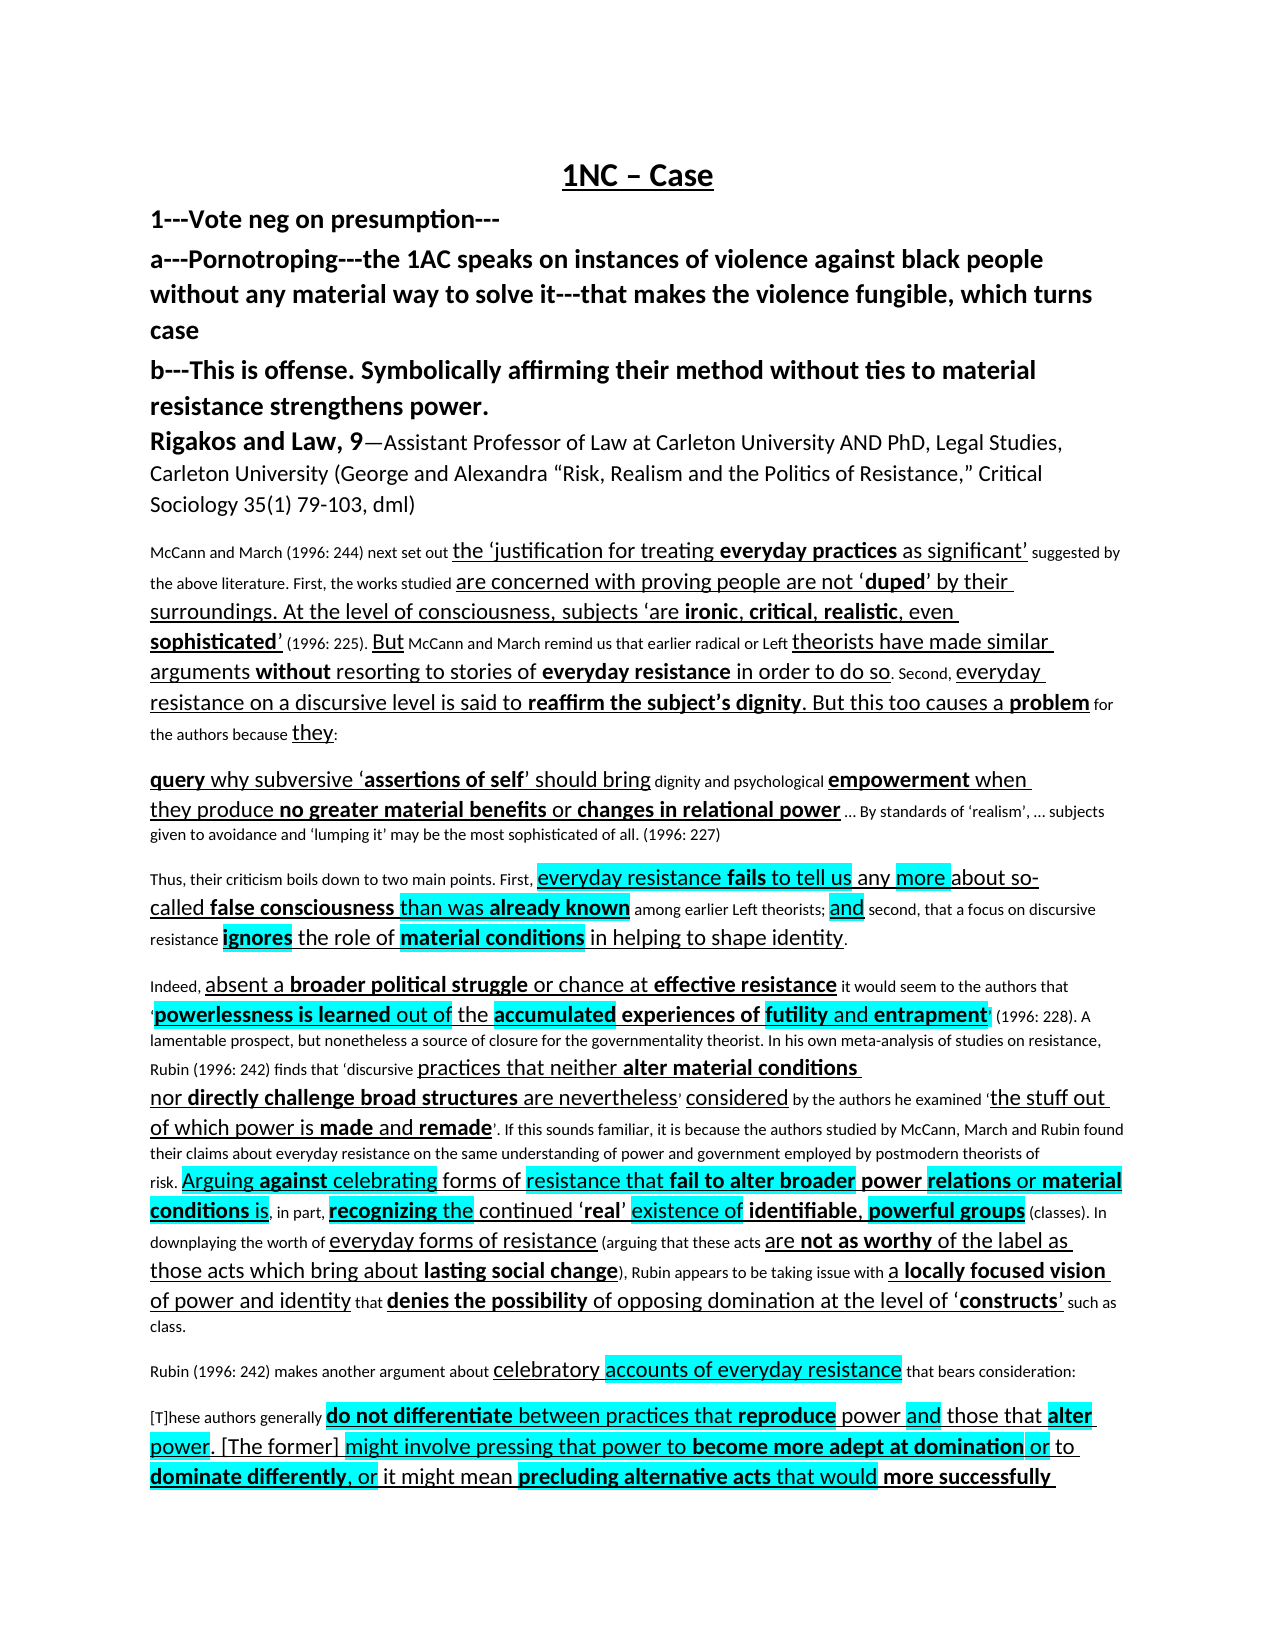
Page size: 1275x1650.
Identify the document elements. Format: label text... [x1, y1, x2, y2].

subtitle b---This is offense. Symbolically affirming their method without ties to material resistance strengthens power. [150, 353, 1125, 422]
subtitle 1NC – Case [150, 154, 1125, 195]
subtitle 1---Vote neg on presumption--- [150, 202, 1125, 235]
text McCann and March (1996: 244) next set out the ‘justification for treating everyday practices as significant’ suggested by the above literature. First, the works studied are concerned with proving people are not ‘duped’ by their surroundings. At the level of consciousness, subjects ‘are ironic, critical, realistic, even sophisticated’ (1996: 225). But McCann and March remind us that earlier radical or Left theorists have made similar arguments without resorting to stories of everyday resistance in order to do so. Second, everyday resistance on a discursive level is said to reaffirm the subject’s dignity. But this too causes a problem for the authors because they: [150, 537, 1125, 746]
text Indeed, absent a broader political struggle or chance at effective resistance it would seem to the authors that ‘powerlessness is learned out of the accumulated experiences of futility and entrapment’ (1996: 228). A lamentable prospect, but nonetheless a source of closure for the governmentality theorist. In his own meta-analysis of studies on resistance, Rubin (1996: 242) finds that ‘discursive practices that neither alter material conditions nor directly challenge broad structures are nevertheless’ considered by the authors he examined ‘the stuff out of which power is made and remade’. If this sounds familiar, it is because the authors studied by McCann, March and Rubin found their claims about everyday resistance on the same understanding of power and government employed by postmodern theorists of risk. Arguing against celebrating forms of resistance that fail to alter broader power relations or material conditions is, in part, recognizing the continued ‘real’ existence of identifiable, powerful groups (classes). In downplaying the worth of everyday forms of resistance (arguing that these acts are not as worthy of the label as those acts which bring about lasting social change), Rubin appears to be taking issue with a locally focused vision of power and identity that denies the possibility of opposing domination at the level of ‘constructs’ such as class. [150, 970, 1125, 1337]
text Thus, their criticism boils down to two main points. First, everyday resistance fails to tell us any more about so-called false consciousness than was already known among earlier Left theorists; and second, that a focus on discursive resistance ignores the role of material conditions in helping to shape identity. [150, 863, 1125, 952]
text query why subversive ‘assertions of self’ should bring dignity and psychological empowerment when they produce no greater material benefits or changes in relational power … By standards of ‘realism’, … subjects given to avoidance and ‘lumping it’ may be the most sophisticated of all. (1996: 227) [150, 765, 1125, 845]
subtitle a---Pornotroping---the 1AC speaks on instances of violence against black people without any material way to solve it---that makes the violence fungible, which turns case [150, 242, 1125, 346]
text Rigakos and Law, 9—Assistant Professor of Law at Carleton University AND PhD, Legal Studies, Carleton University (George and Alexandra “Risk, Realism and the Politics of Resistance,” Critical Sociology 35(1) 79-103, dml) [150, 424, 1125, 518]
text Rubin (1996: 242) makes another argument about celebratory accounts of everyday resistance that bears consideration: [150, 1355, 605, 1383]
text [150, 1402, 1125, 1490]
